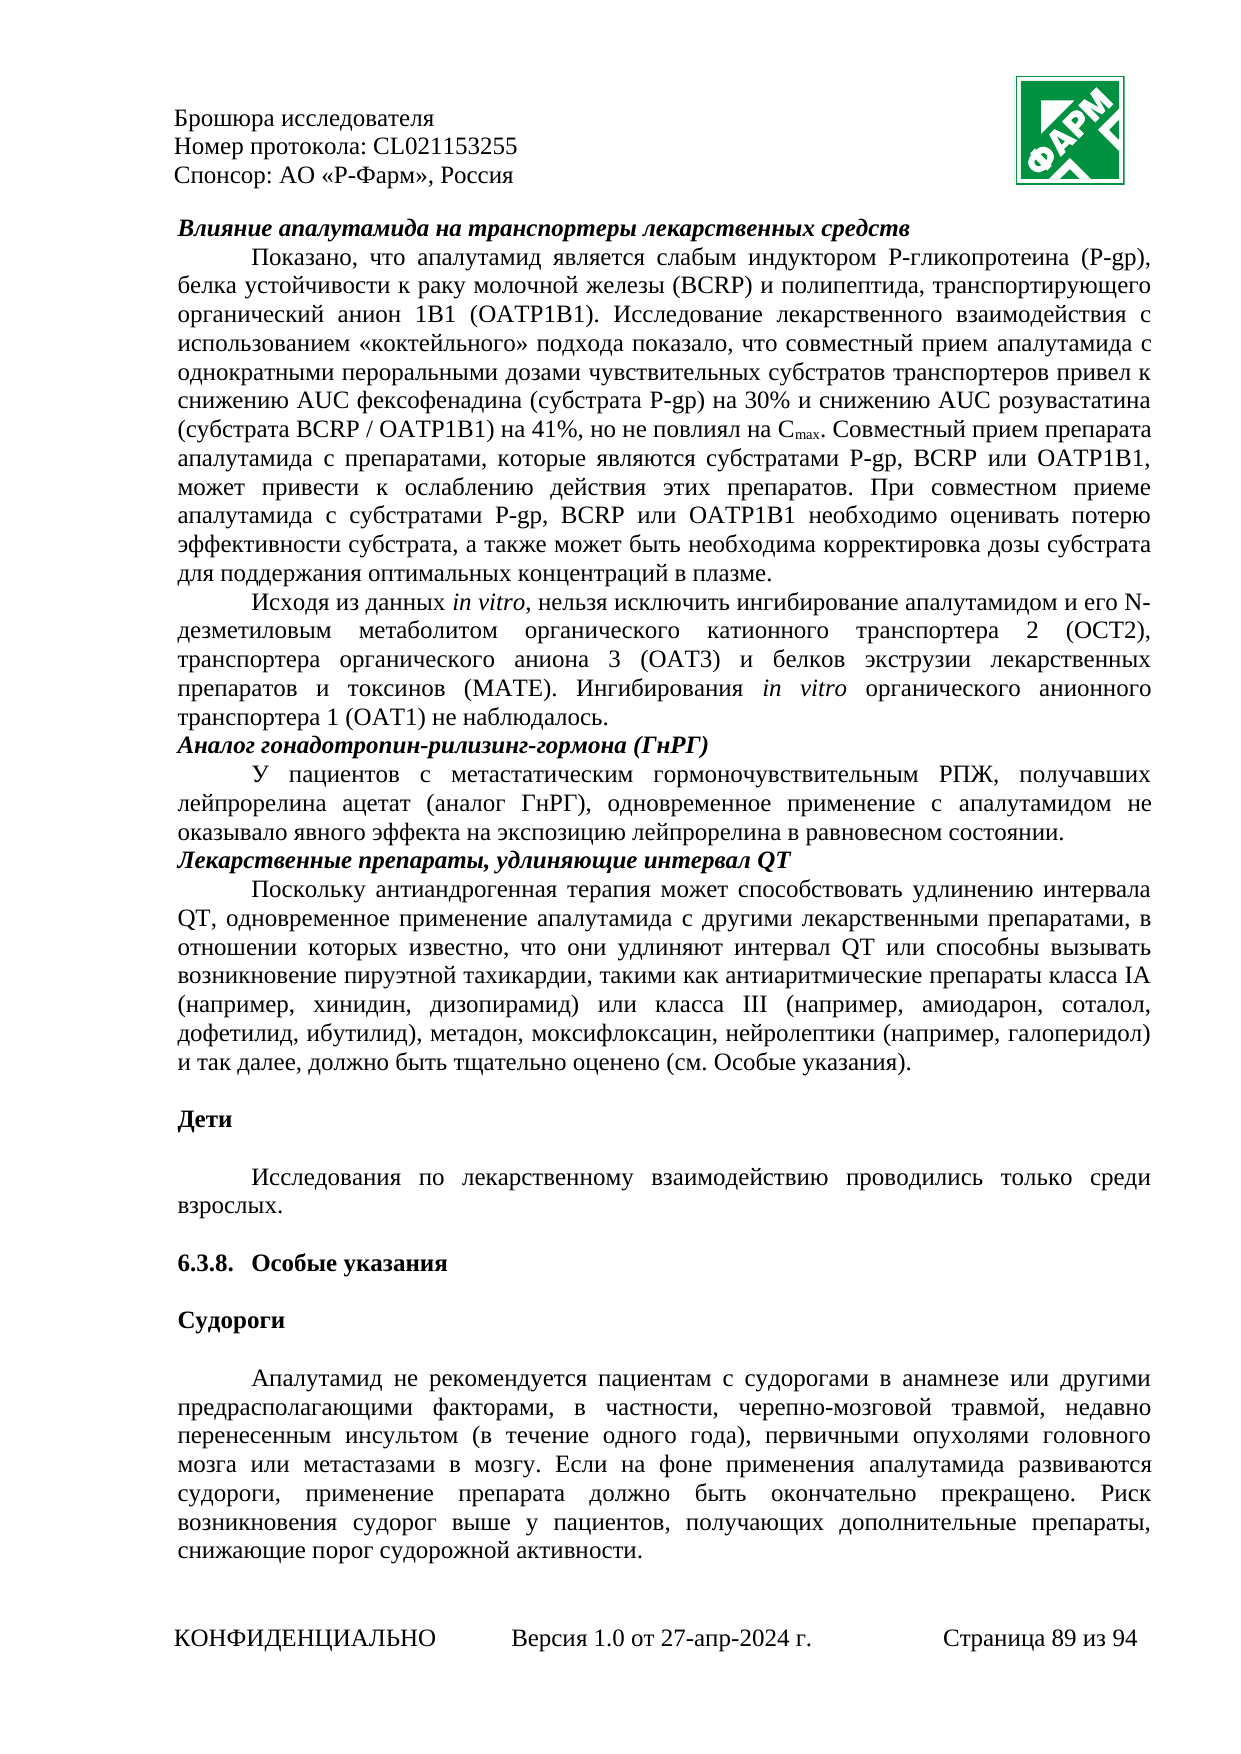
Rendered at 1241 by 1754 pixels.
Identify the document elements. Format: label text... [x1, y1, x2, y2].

text Судороги [177, 1305, 1152, 1334]
text Апалутамид не рекомендуется пациентам с судорогами в анамнезе или другими предрасполагающими факторами, в частности, черепно-мозговой травмой, недавно перенесенным инсультом (в течение одного года), первичными опухолями головного мозга или метастазами в мозгу. Если на фоне применения апалутамида развиваются судороги, применение препарата должно быть окончательно прекращено. Риск возникновения судорог выше у пациентов, получающих дополнительные препараты, снижающие порог судорожной активности. [177, 1363, 1152, 1564]
text У пациентов с метастатическим гормоночувствительным РПЖ, получавших лейпрорелина ацетат (аналог ГнРГ), одновременное применение с апалутамидом не оказывало явного эффекта на экспозицию лейпрорелина в равновесном состоянии. [177, 759, 1152, 845]
subtitle Особые указания [177, 1248, 1152, 1277]
text Исходя из данных in vitro, нельзя исключить ингибирование апалутамидом и его N-дезметиловым метаболитом органического катионного транспортера 2 (OCT2), транспортера органического аниона 3 (OAT3) и белков экструзии лекарственных препаратов и токсинов (MATE). Ингибирования in vitro органического анионного транспортера 1 (OAT1) не наблюдалось. [177, 587, 1152, 730]
text Поскольку антиандрогенная терапия может способствовать удлинению интервала QT, одновременное применение апалутамида с другими лекарственными препаратами, в отношении которых известно, что они удлиняют интервал QT или способны вызывать возникновение пируэтной тахикардии, такими как антиаритмические препараты класса IA (например, хинидин, дизопирамид) или класса III (например, амиодарон, соталол, дофетилид, ибутилид), метадон, моксифлоксацин, нейролептики (например, галоперидол) и так далее, должно быть тщательно оценено (см. Особые указания). [177, 874, 1152, 1075]
text Влияние апалутамида на транспортеры лекарственных средств [177, 213, 1152, 242]
text Показано, что апалутамид является слабым индуктором P-гликопротеина (P-gp), белка устойчивости к раку молочной железы (BCRP) и полипептида, транспортирующего органический анион 1B1 (OATP1B1). Исследование лекарственного взаимодействия с использованием «коктейльного» подхода показало, что совместный прием апалутамида с однократными пероральными дозами чувствительных субстратов транспортеров привел к снижению AUC фексофенадина (субстрата P-gp) на 30% и снижению AUC розувастатина (субстрата BCRP / OATP1B1) на 41%, но не повлиял на Cmax. Совместный прием препарата апалутамида с препаратами, которые являются субстратами P-gp, BCRP или OATP1B1, может привести к ослаблению действия этих препаратов. При совместном приеме апалутамида с субстратами P-gp, BCRP или OATP1B1 необходимо оценивать потерю эффективности субстрата, а также может быть необходима корректировка дозы субстрата для поддержания оптимальных концентраций в плазме. [177, 242, 1152, 587]
text Исследования по лекарственному взаимодействию проводились только среди взрослых. [177, 1162, 1152, 1219]
text Лекарственные препараты, удлиняющие интервал QT [177, 845, 1152, 874]
text Аналог гонадотропин-рилизинг-гормона (ГнРГ) [177, 730, 1152, 759]
text Дети [177, 1104, 1152, 1133]
